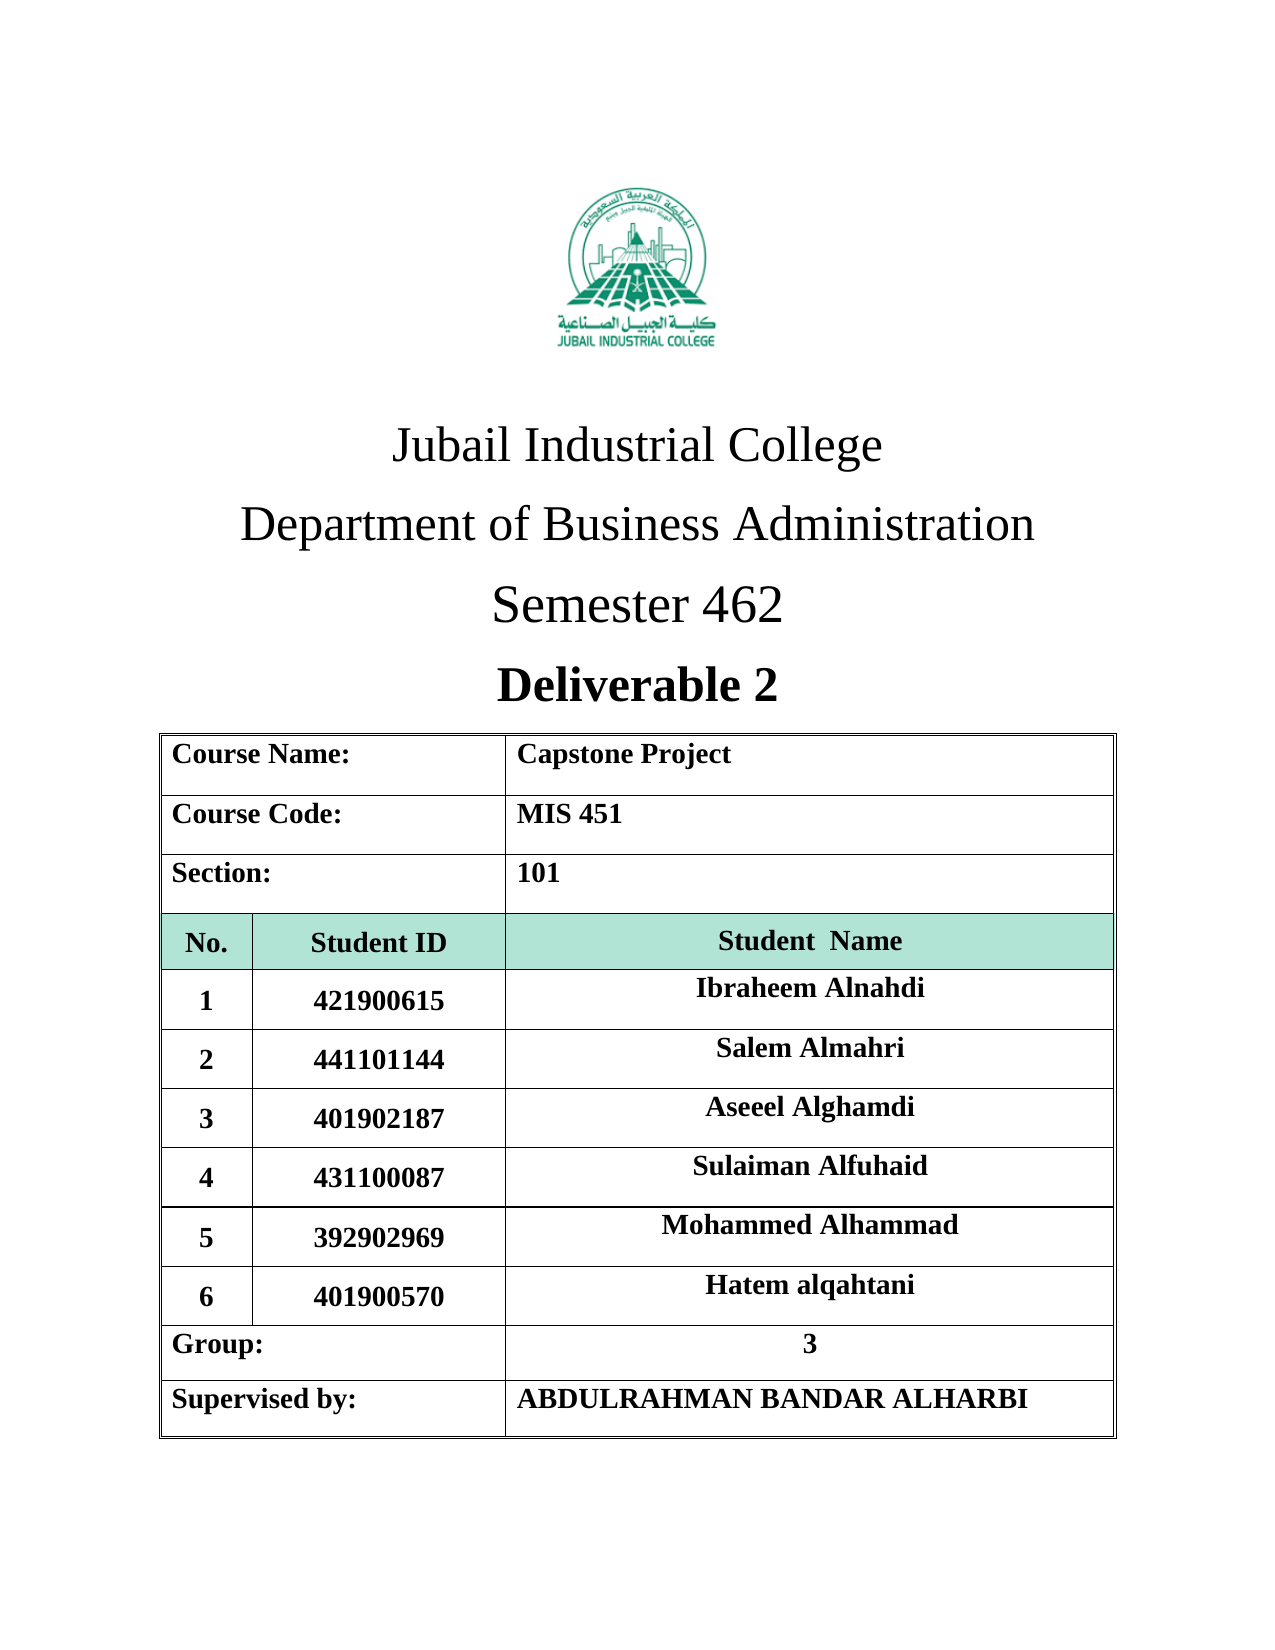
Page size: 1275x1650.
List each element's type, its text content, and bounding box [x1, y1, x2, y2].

table_cell 101 [506, 855, 1113, 913]
text Department of Business Administration [150, 493, 1125, 551]
table_cell Salem Almahri [506, 1030, 1113, 1088]
table_header Capstone Project [506, 736, 1113, 795]
table_cell 431100087 [253, 1148, 505, 1206]
table_cell Aseeel Alghamdi [506, 1089, 1113, 1147]
table_cell 441101144 [253, 1030, 505, 1088]
table_cell 3 [506, 1326, 1113, 1380]
table_cell 5 [162, 1208, 252, 1266]
table_cell Sulaiman Alfuhaid [506, 1148, 1113, 1206]
table_cell 401902187 [253, 1089, 505, 1147]
table_cell Mohammed Alhammad [506, 1208, 1113, 1266]
table_cell 1 [162, 970, 252, 1029]
text Deliverable 2 [150, 655, 1125, 712]
table_cell Student ID [253, 914, 505, 969]
text Semester 462 [150, 572, 1125, 634]
table_cell Supervised by: [162, 1381, 505, 1436]
table_cell 4 [162, 1148, 252, 1206]
table_cell ABDULRAHMAN BANDAR ALHARBI [506, 1381, 1113, 1436]
table_cell No. [162, 914, 252, 969]
table_cell 3 [162, 1089, 252, 1147]
text Jubail Industrial College [150, 415, 1125, 473]
picture [522, 150, 753, 391]
table_cell Course Code: [162, 796, 505, 854]
table_cell 421900615 [253, 970, 505, 1029]
table_cell MIS 451 [506, 796, 1113, 854]
table_cell 401900570 [253, 1267, 505, 1325]
table_cell Section: [162, 855, 505, 913]
table_cell Student Name [506, 914, 1113, 969]
table_cell Ibraheem Alnahdi [506, 970, 1113, 1029]
table_cell 392902969 [253, 1208, 505, 1266]
table_cell 2 [162, 1030, 252, 1088]
table_cell Group: [162, 1326, 505, 1380]
table_cell Hatem alqahtani [506, 1267, 1113, 1325]
table_cell 6 [162, 1267, 252, 1325]
table_header Course Name: [162, 736, 505, 795]
